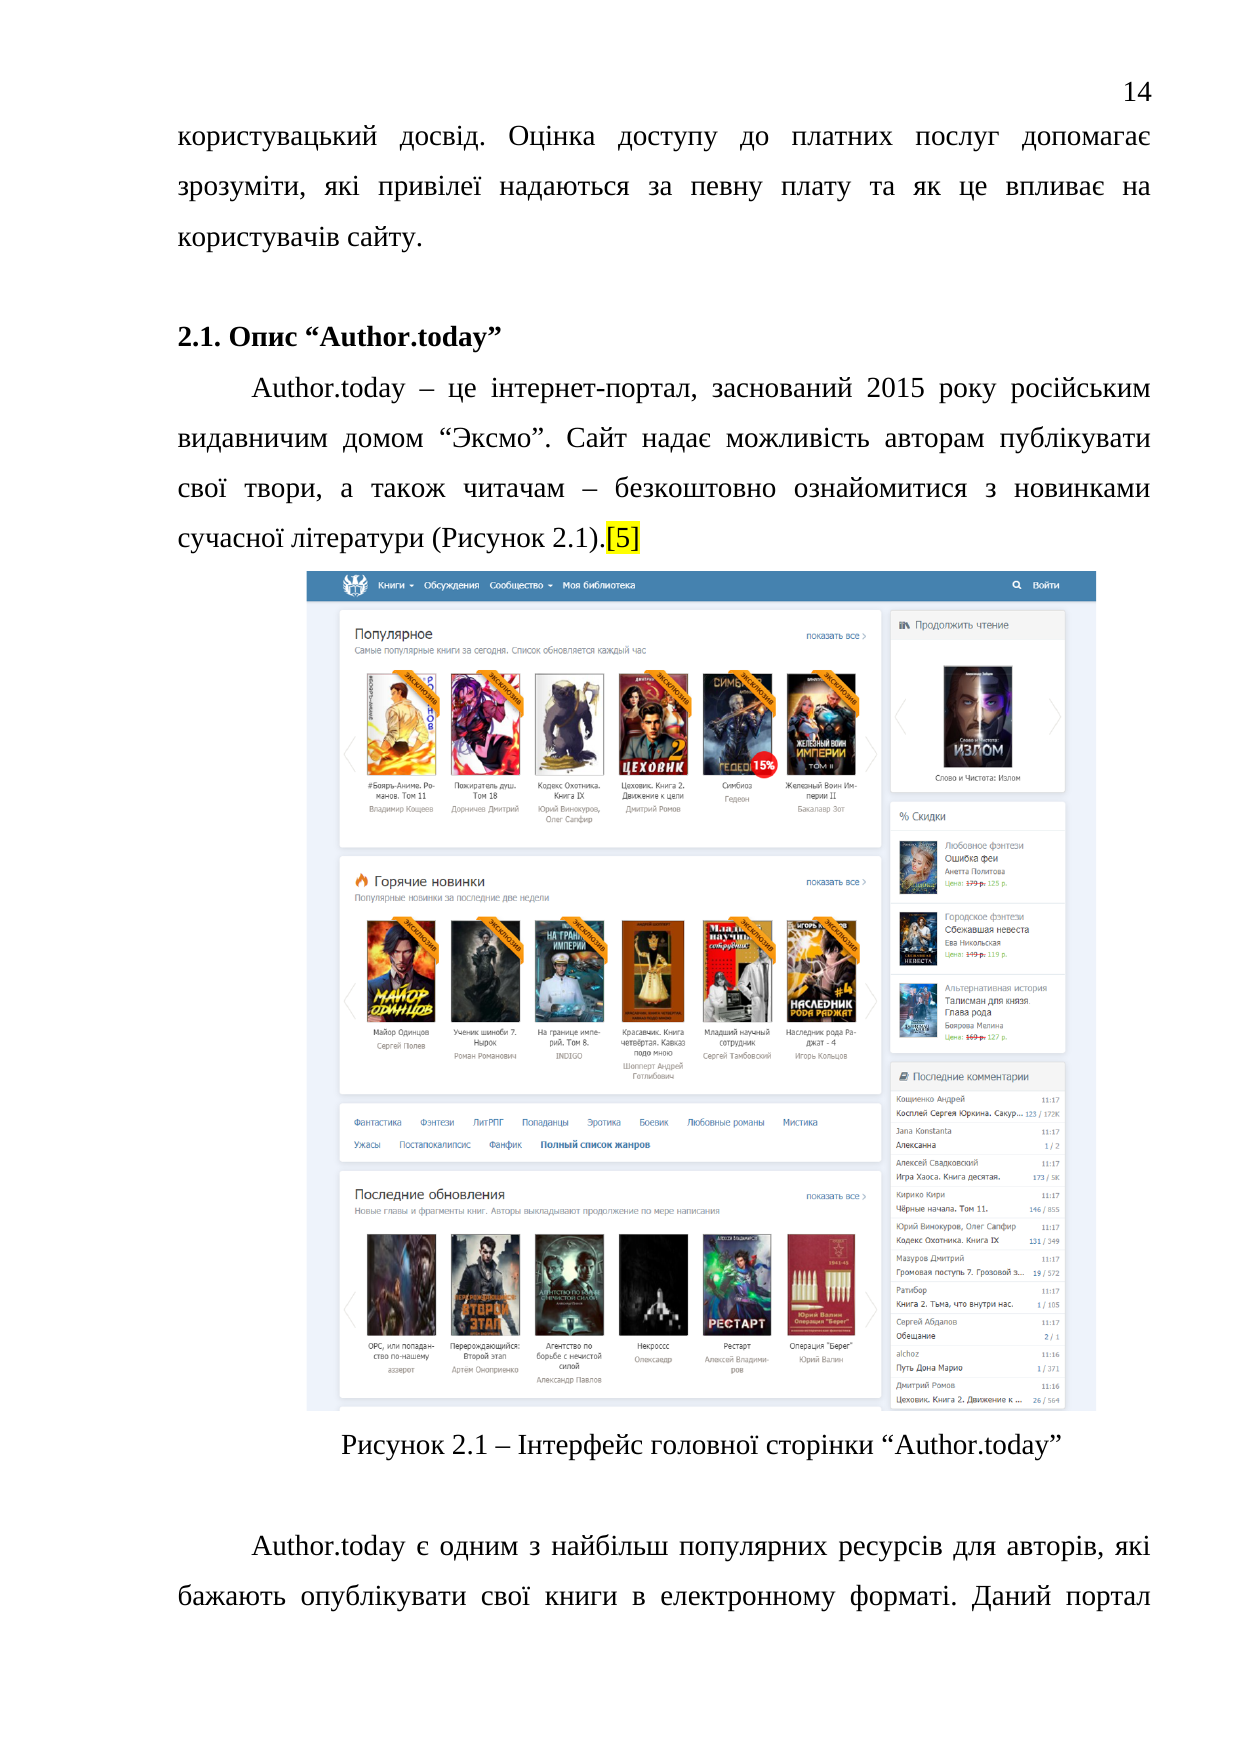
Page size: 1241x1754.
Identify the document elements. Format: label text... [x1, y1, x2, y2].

text Рисунок 2.1 – Інтерфейс головної сторінки “Author.today” [177, 1427, 1152, 1461]
subtitle 2.1. Опис “Author.today” [177, 319, 1152, 353]
text Author.today – це інтернет-портал, заснований 2015 року російським видавничим домом “Эксмо”. Сайт надає можливість авторам публікувати свої твори, а також читачам – безкоштовно ознайомитися з новинками сучасної літератури (Рисунок 2.1).[5] [177, 370, 1152, 554]
picture [306, 571, 1097, 1411]
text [177, 1528, 1152, 1612]
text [177, 118, 1152, 252]
